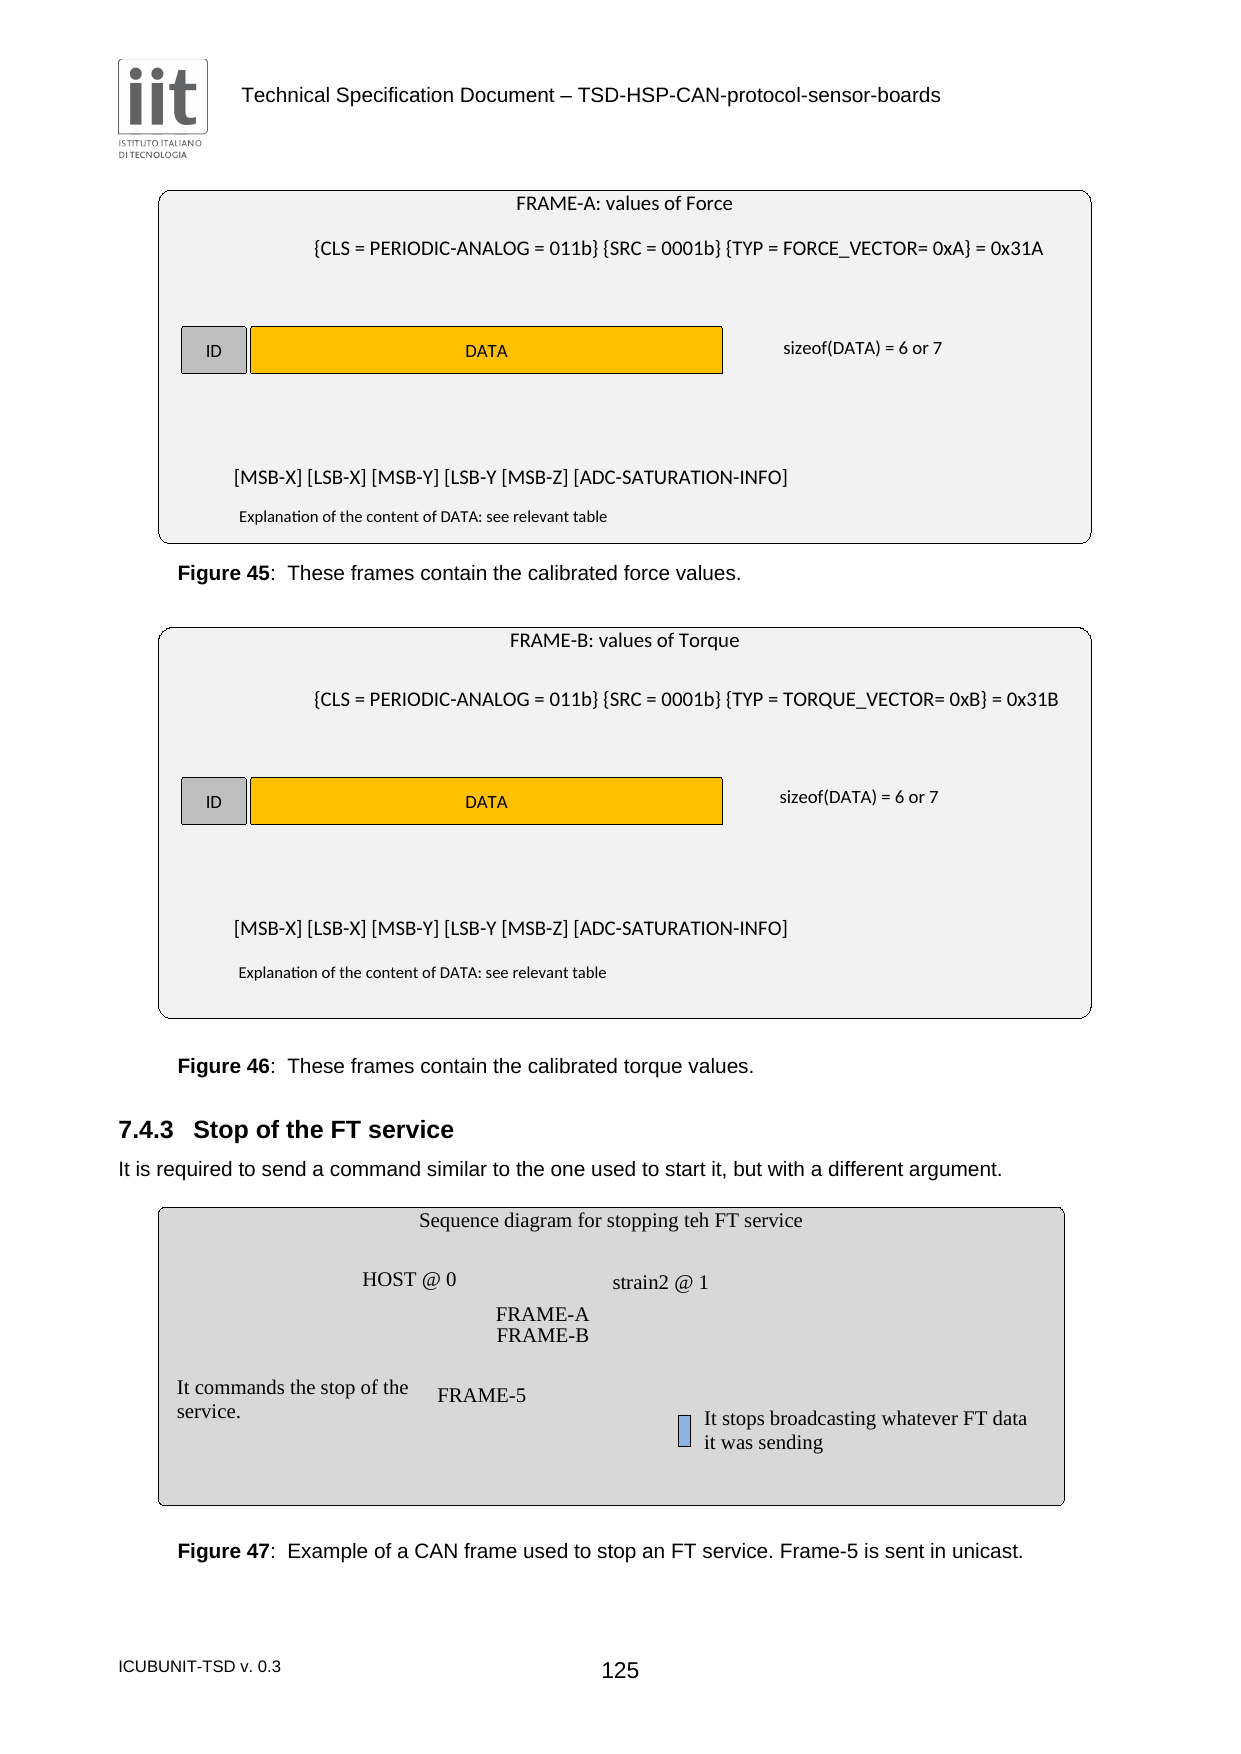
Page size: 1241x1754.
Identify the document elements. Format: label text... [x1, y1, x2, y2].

text Figure 45: These frames contain the calibrated force values. [177, 561, 1063, 585]
subtitle Stop of the FT service [118, 1115, 1122, 1144]
text Figure 47: Example of a CAN frame used to stop an FT service. Frame-5 is sent in unicast. [177, 1538, 1063, 1562]
text Figure 46: These frames contain the calibrated torque values. [177, 1054, 1063, 1078]
text It is required to send a command similar to the one used to start it, but with a different argument. [118, 1157, 1122, 1181]
picture [118, 59, 208, 158]
